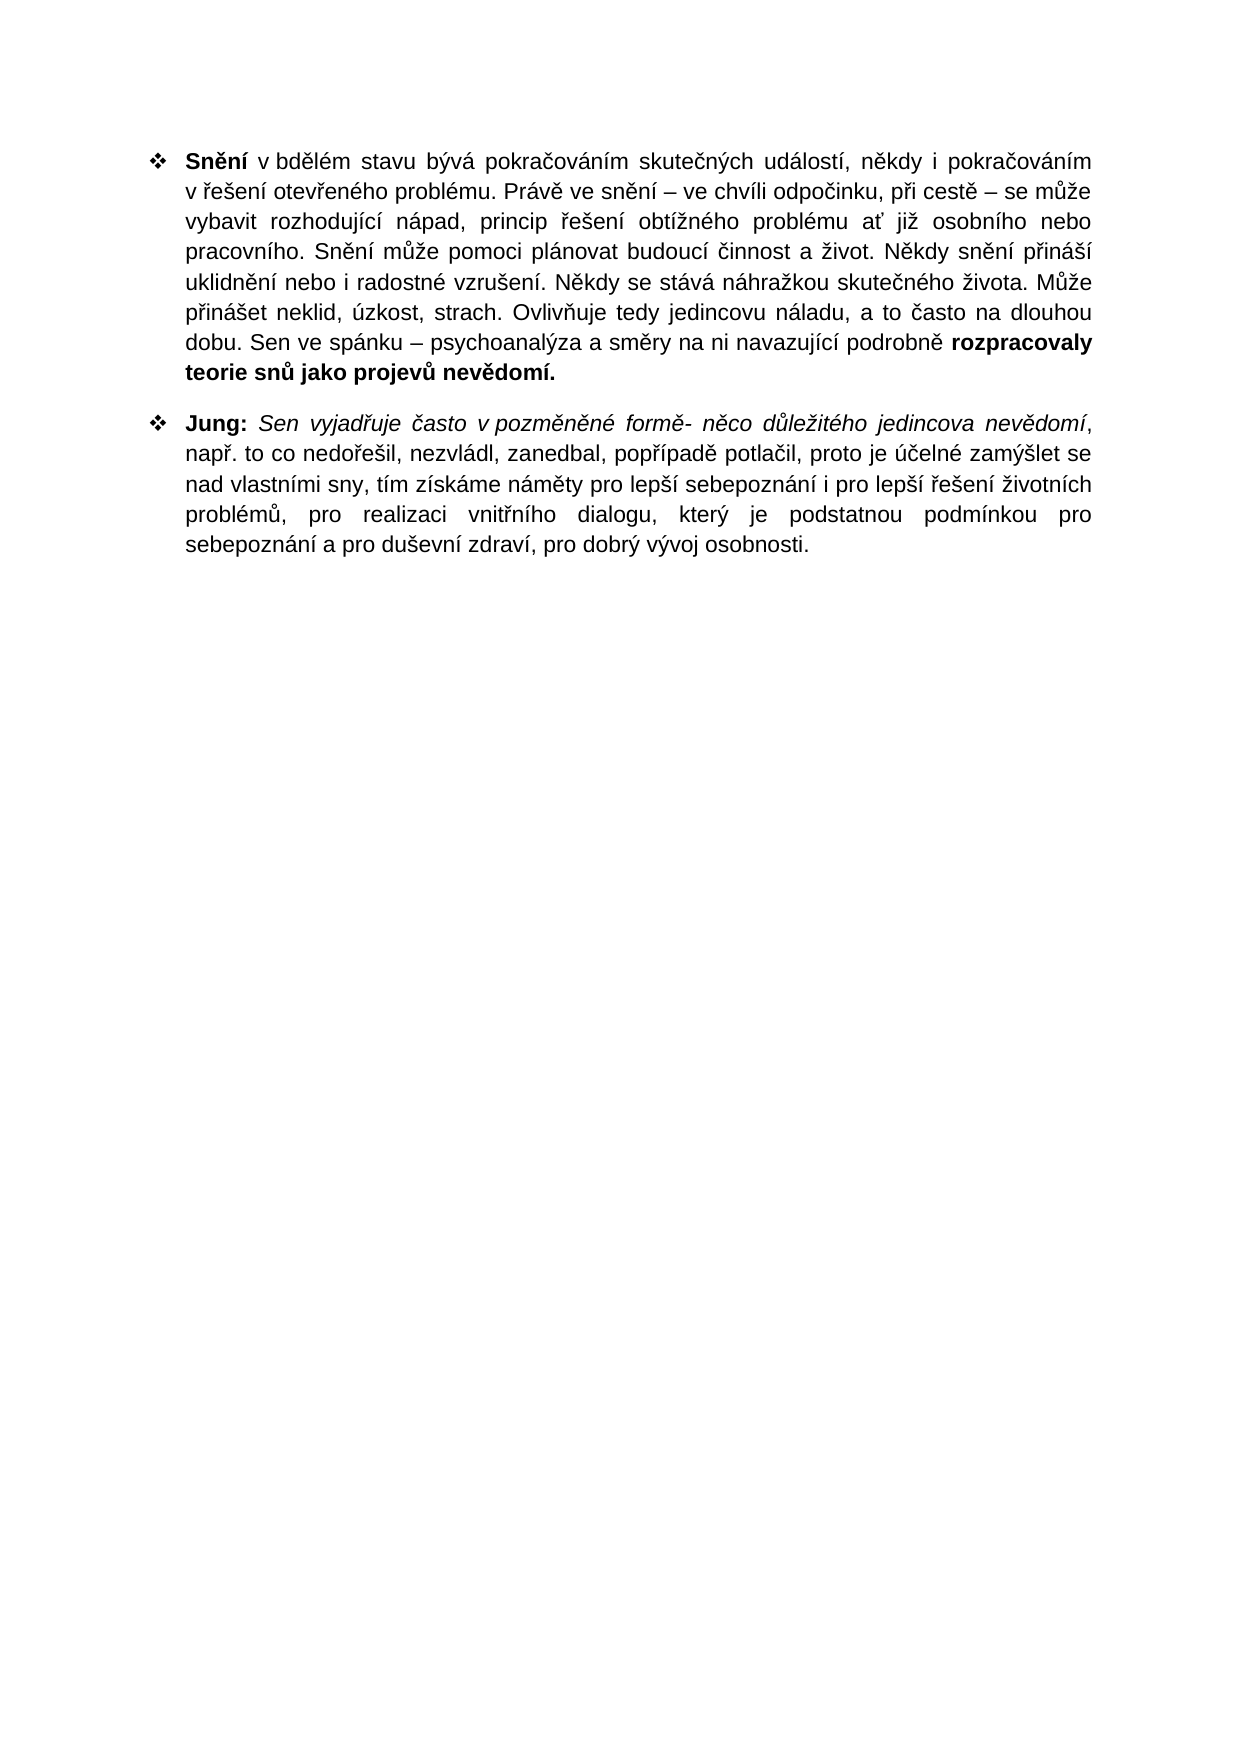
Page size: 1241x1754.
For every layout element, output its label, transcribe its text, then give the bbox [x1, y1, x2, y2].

list Snění v bdělém stavu bývá pokračováním skutečných událostí, někdy i pokračováním v řešení otevřeného problému. Právě ve snění – ve chvíli odpočinku, při cestě – se může vybavit rozhodující nápad, princip řešení obtížného problému ať již osobního nebo pracovního. Snění může pomoci plánovat budoucí činnost a život. Někdy snění přináší uklidnění nebo i radostné vzrušení. Někdy se stává náhražkou skutečného života. Může přinášet neklid, úzkost, strach. Ovlivňuje tedy jedincovu náladu, a to často na dlouhou dobu. Sen ve spánku – psychoanalýza a směry na ni navazující podrobně rozpracovaly teorie snů jako projevů nevědomí. [148, 148, 1093, 386]
list Jung: Sen vyjadřuje často v pozměněné formě- něco důležitého jedincova nevědomí, např. to co nedořešil, nezvládl, zanedbal, popřípadě potlačil, proto je účelné zamýšlet se nad vlastními sny, tím získáme náměty pro lepší sebepoznání i pro lepší řešení životních problémů, pro realizaci vnitřního dialogu, který je podstatnou podmínkou pro sebepoznání a pro duševní zdraví, pro dobrý vývoj osobnosti. [148, 410, 1093, 557]
